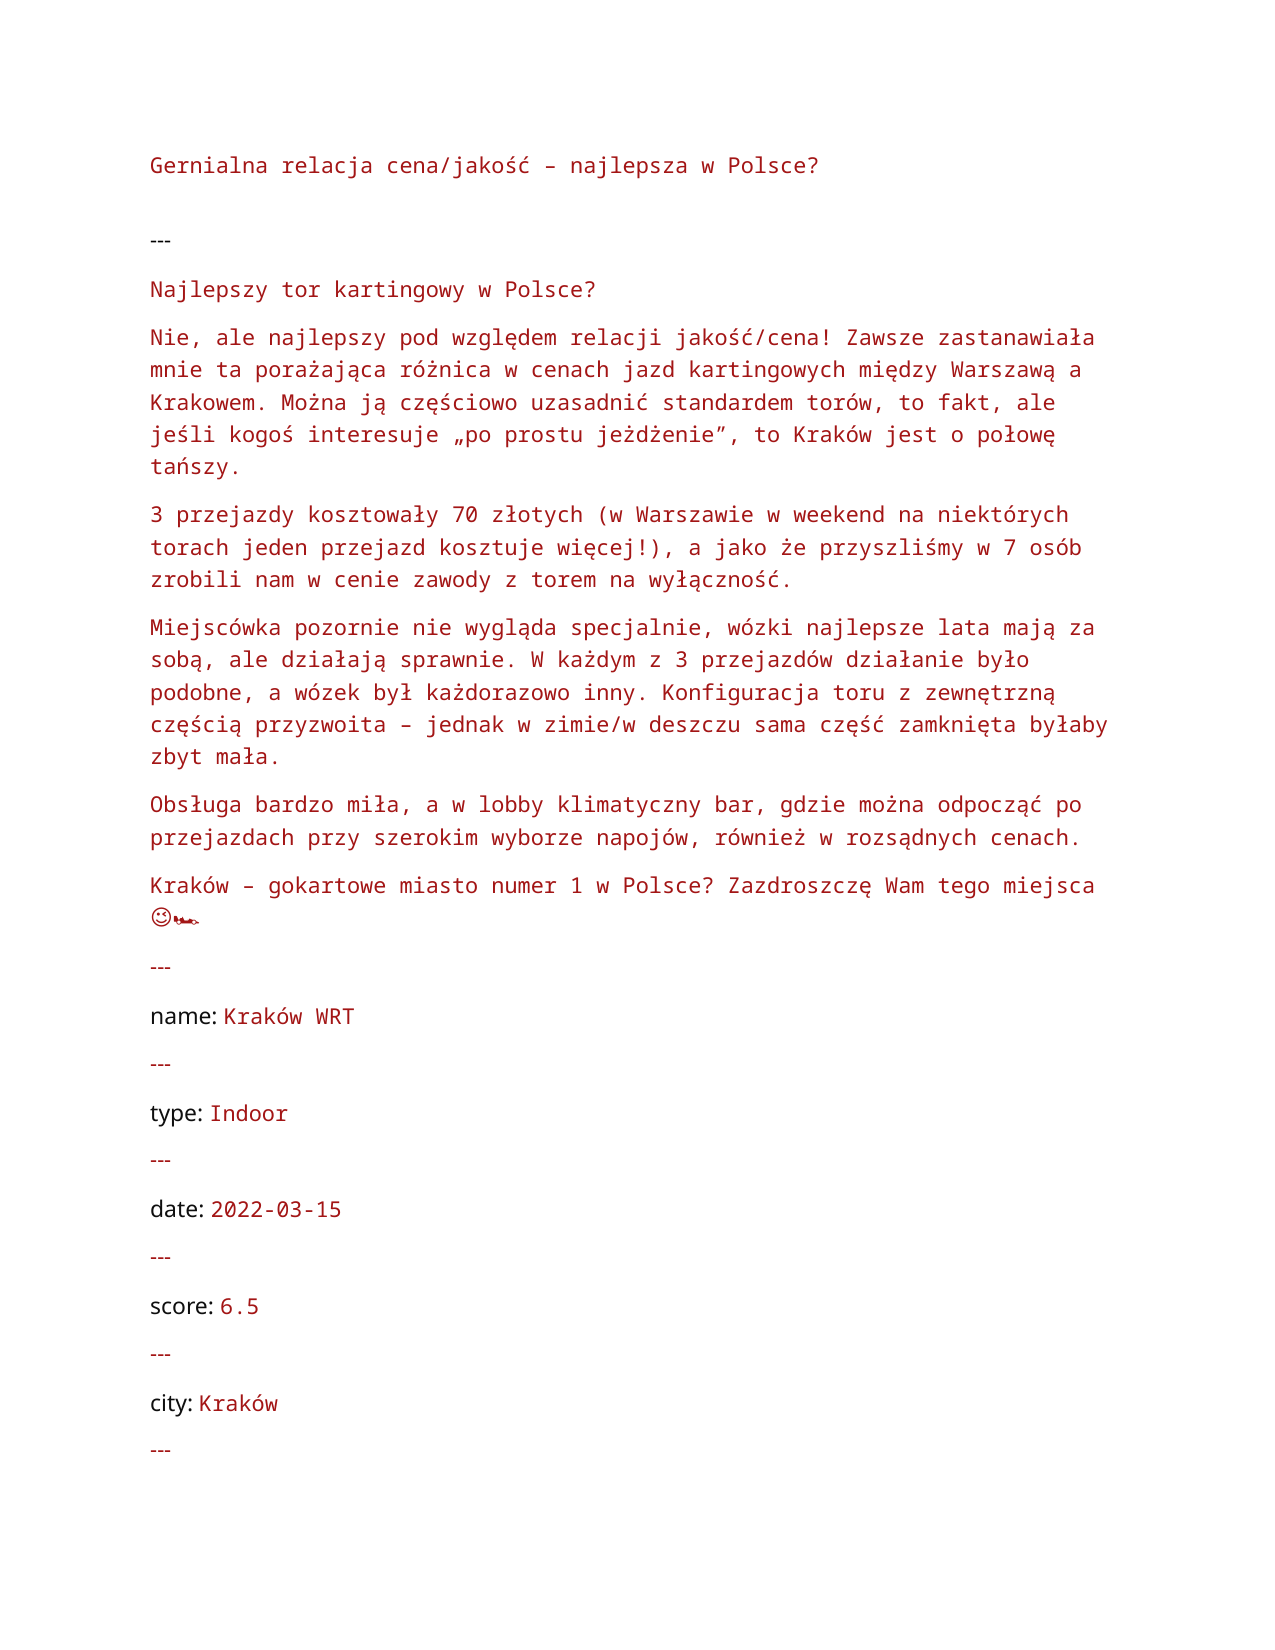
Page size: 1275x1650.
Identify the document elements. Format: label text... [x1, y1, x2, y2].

text city: Kraków [150, 1386, 1125, 1418]
text score: 6.5 [150, 1290, 1125, 1321]
text Miejscówka pozornie nie wygląda specjalnie, wózki najlepsze lata mają za sobą, ale działają sprawnie. W każdym z 3 przejazdów działanie było podobne, a wózek był każdorazowo inny. Konfiguracja toru z zewnętrzną częścią przyzwoita – jednak w zimie/w deszczu sama część zamknięta byłaby zbyt mała. [150, 612, 1125, 770]
text --- [150, 227, 1125, 255]
text Kraków – gokartowe miasto numer 1 w Polsce? Zazdroszczę Wam tego miejsca 😉🏎 [150, 870, 1125, 932]
text --- [150, 1144, 1125, 1174]
text 3 przejazdy kosztowały 70 złotych (w Warszawie w weekend na niektórych torach jeden przejazd kosztuje więcej!), a jako że przyszliśmy w 7 osób zrobili nam w cenie zawody z torem na wyłączność. [150, 499, 1125, 593]
text --- [150, 951, 1125, 981]
text --- [150, 1338, 1125, 1367]
text --- [150, 1434, 1125, 1464]
text Najlepszy tor kartingowy w Polsce? [150, 273, 1125, 303]
text Obsługa bardzo miła, a w lobby klimatyczny bar, gdzie można odpocząć po przejazdach przy szerokim wyborze napojów, również w rozsądnych cenach. [150, 789, 1125, 851]
text --- [150, 1241, 1125, 1271]
text name: Kraków WRT [150, 1000, 1125, 1031]
text Nie, ale najlepszy pod względem relacji jakość/cena! Zawsze zastanawiała mnie ta porażająca różnica w cenach jazd kartingowych między Warszawą a Krakowem. Można ją częściowo uzasadnić standardem torów, to fakt, ale jeśli kogoś interesuje „po prostu jeżdżenie”, to Kraków jest o połowę tańszy. [150, 322, 1125, 480]
text Gernialna relacja cena/jakość – najlepsza w Polsce? [150, 150, 1125, 180]
text type: Indoor [150, 1096, 1125, 1128]
text --- [150, 1048, 1125, 1077]
text date: 2022-03-15 [150, 1193, 1125, 1224]
